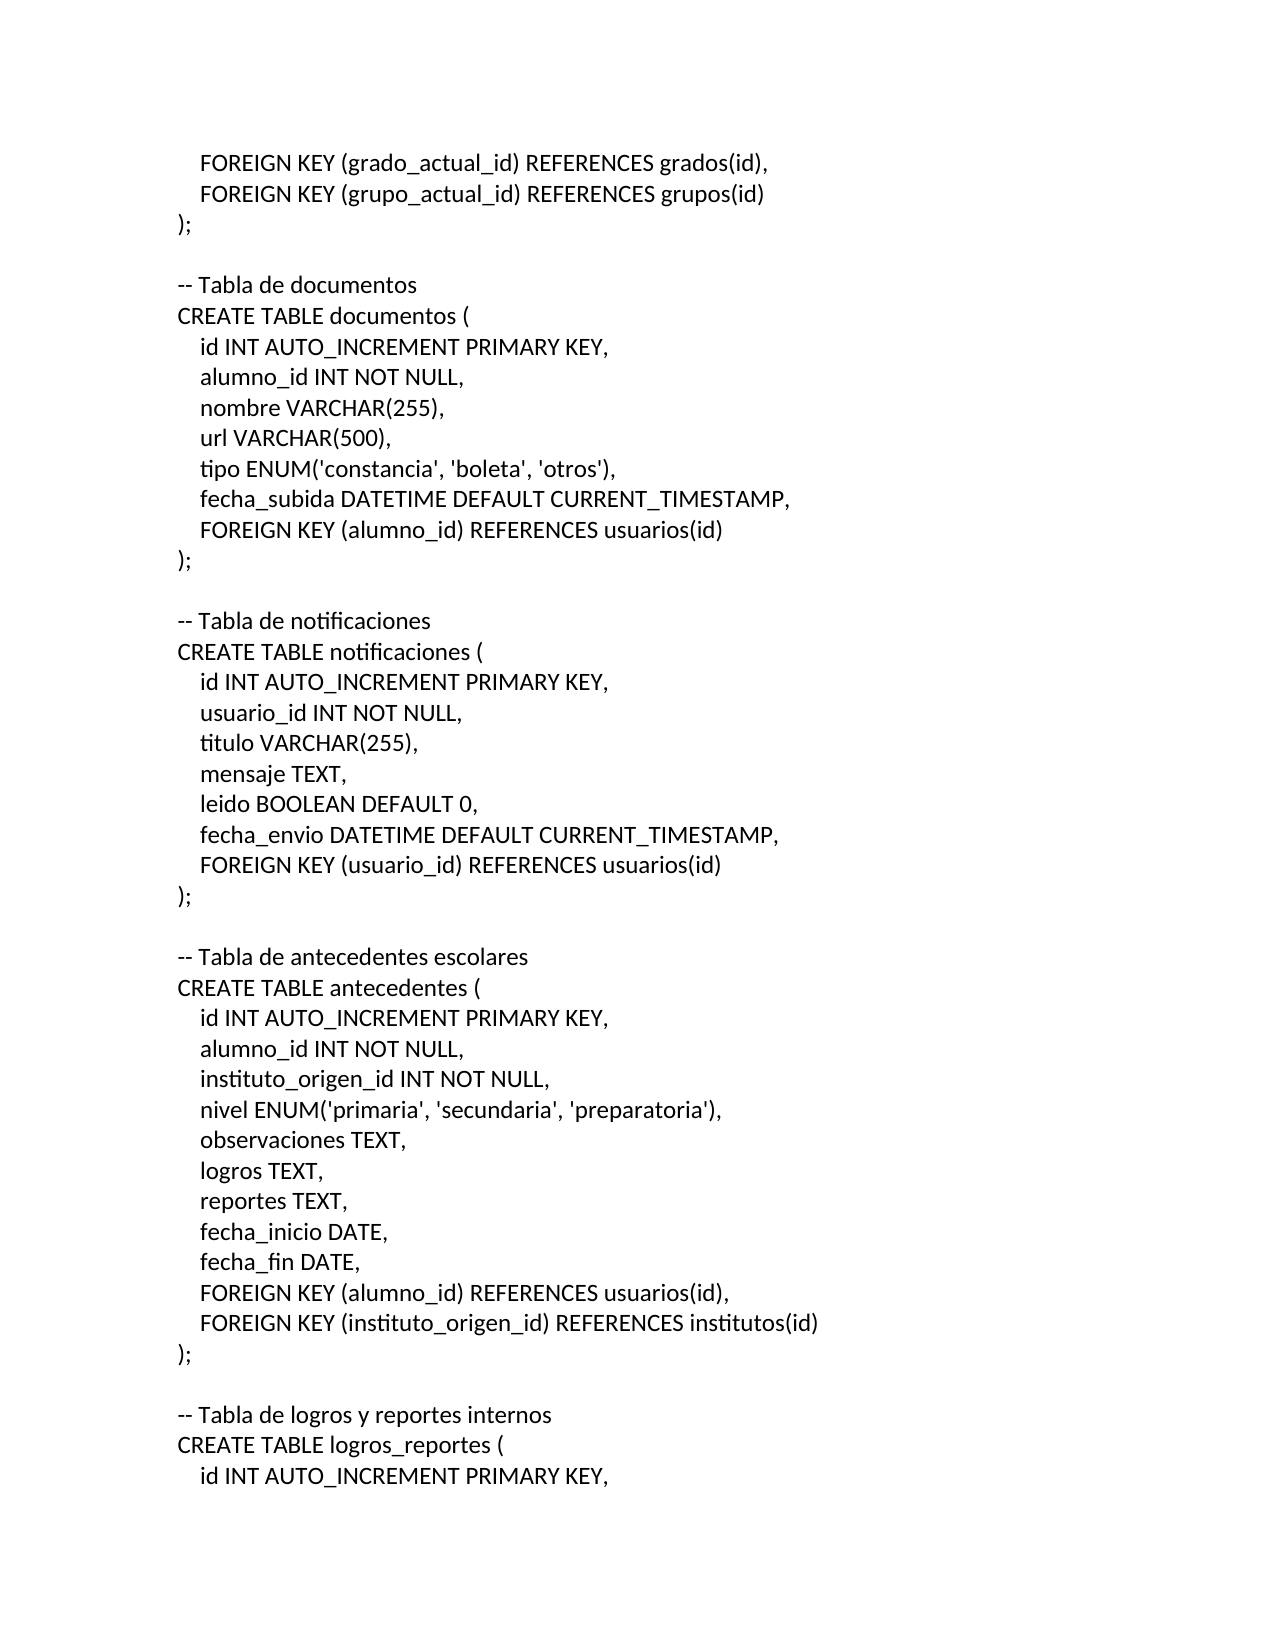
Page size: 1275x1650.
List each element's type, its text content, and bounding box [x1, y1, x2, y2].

text FOREIGN KEY (alumno_id) REFERENCES usuarios(id), [177, 1277, 1098, 1307]
text -- Tabla de documentos [177, 270, 1098, 300]
text fecha_inicio DATE, [177, 1216, 1098, 1246]
text -- Tabla de notificaciones [177, 605, 1098, 636]
text -- Tabla de logros y reportes internos [177, 1399, 1098, 1429]
text -- Tabla de antecedentes escolares [177, 941, 1098, 972]
text nivel ENUM('primaria', 'secundaria', 'preparatoria'), [177, 1094, 1098, 1124]
text fecha_subida DATETIME DEFAULT CURRENT_TIMESTAMP, [177, 483, 1098, 514]
text ); [177, 1338, 1098, 1368]
text FOREIGN KEY (instituto_origen_id) REFERENCES institutos(id) [177, 1307, 1098, 1338]
text ); [177, 209, 1098, 239]
text alumno_id INT NOT NULL, [177, 361, 1098, 392]
text id INT AUTO_INCREMENT PRIMARY KEY, [177, 1002, 1098, 1033]
text observaciones TEXT, [177, 1124, 1098, 1155]
text nombre VARCHAR(255), [177, 392, 1098, 422]
text fecha_envio DATETIME DEFAULT CURRENT_TIMESTAMP, [177, 819, 1098, 849]
text logros TEXT, [177, 1155, 1098, 1185]
text reportes TEXT, [177, 1185, 1098, 1216]
text tipo ENUM('constancia', 'boleta', 'otros'), [177, 453, 1098, 483]
text CREATE TABLE logros_reportes ( [177, 1429, 1098, 1460]
text CREATE TABLE notificaciones ( [177, 636, 1098, 666]
text usuario_id INT NOT NULL, [177, 697, 1098, 727]
text alumno_id INT NOT NULL, [177, 1033, 1098, 1063]
text id INT AUTO_INCREMENT PRIMARY KEY, [177, 1460, 1098, 1491]
text FOREIGN KEY (usuario_id) REFERENCES usuarios(id) [177, 849, 1098, 880]
text ); [177, 544, 1098, 575]
text instituto_origen_id INT NOT NULL, [177, 1063, 1098, 1094]
text FOREIGN KEY (grado_actual_id) REFERENCES grados(id), [177, 148, 1098, 178]
text CREATE TABLE antecedentes ( [177, 972, 1098, 1002]
text mensaje TEXT, [177, 758, 1098, 788]
text FOREIGN KEY (alumno_id) REFERENCES usuarios(id) [177, 514, 1098, 544]
text titulo VARCHAR(255), [177, 727, 1098, 758]
text CREATE TABLE documentos ( [177, 300, 1098, 331]
text FOREIGN KEY (grupo_actual_id) REFERENCES grupos(id) [177, 178, 1098, 209]
text url VARCHAR(500), [177, 422, 1098, 453]
text ); [177, 880, 1098, 911]
text id INT AUTO_INCREMENT PRIMARY KEY, [177, 666, 1098, 697]
text fecha_fin DATE, [177, 1246, 1098, 1277]
text leido BOOLEAN DEFAULT 0, [177, 788, 1098, 819]
text id INT AUTO_INCREMENT PRIMARY KEY, [177, 331, 1098, 361]
